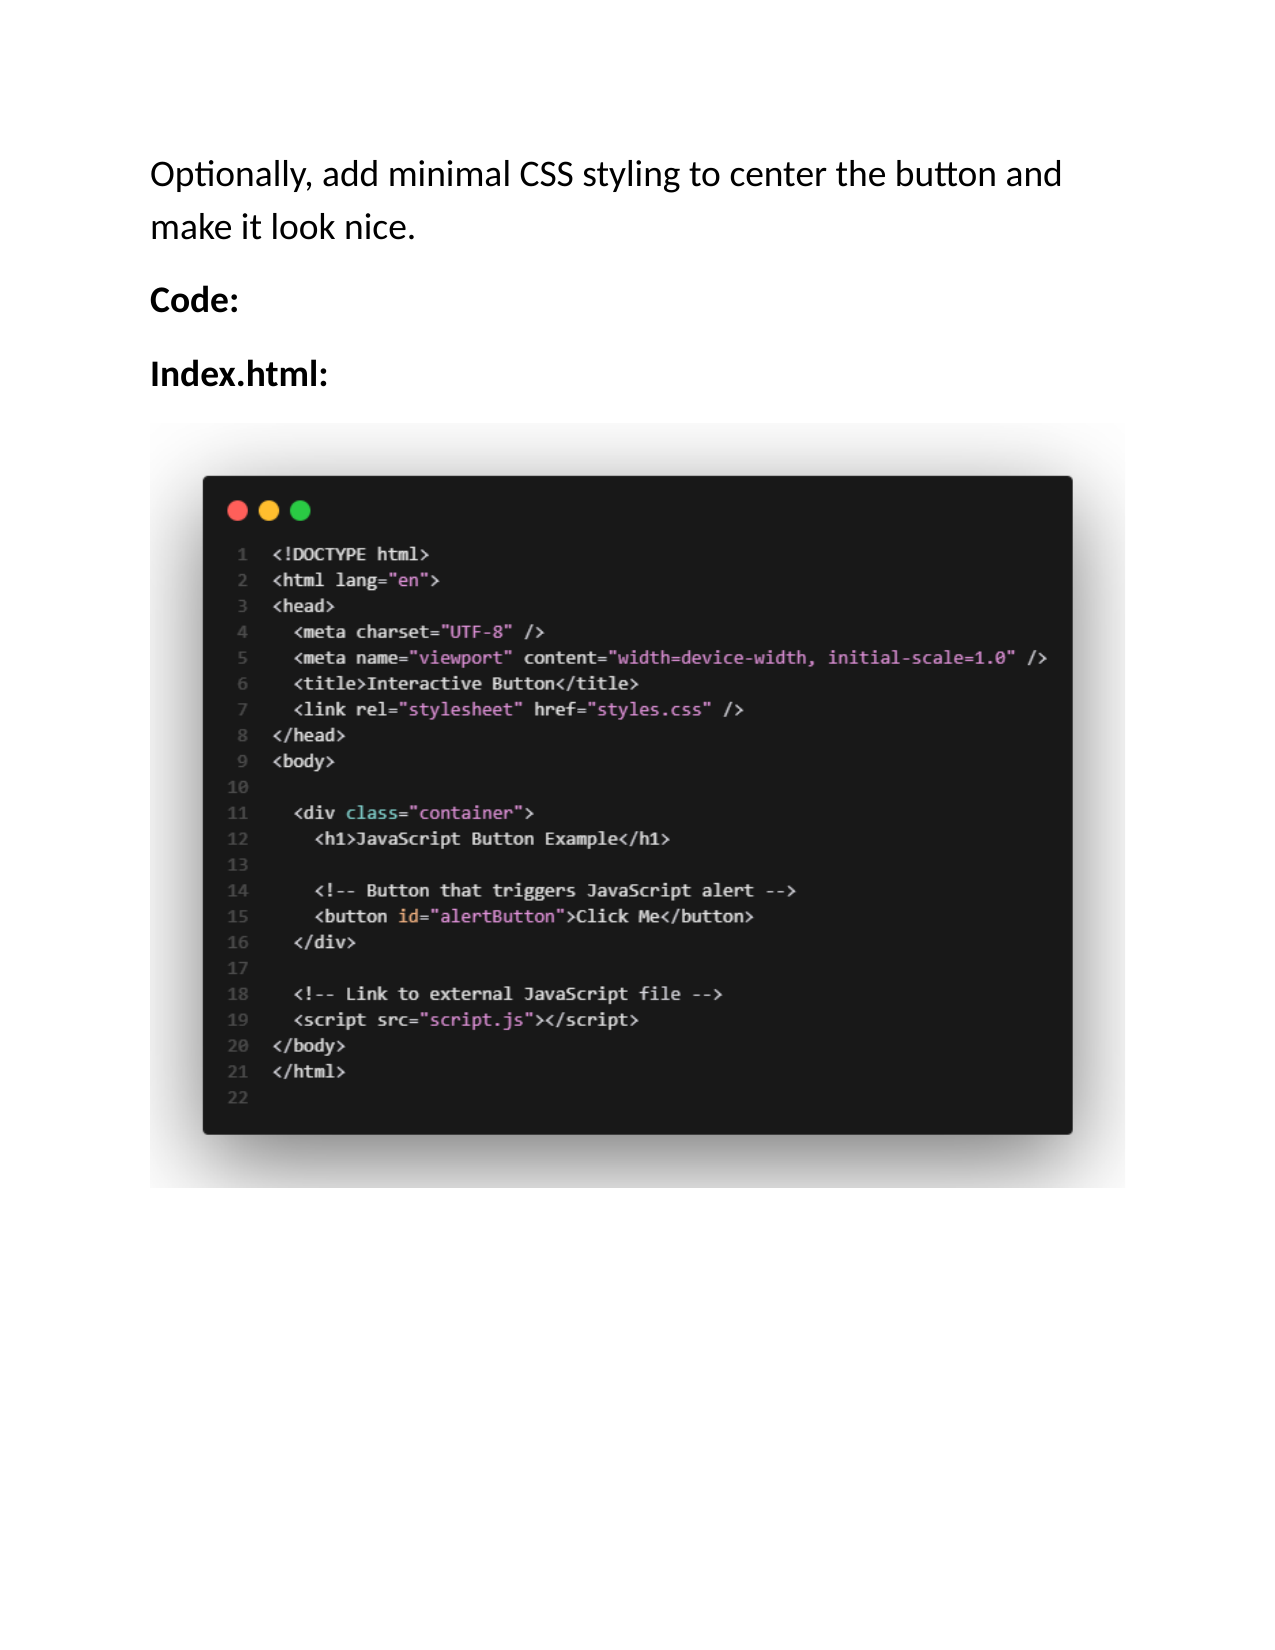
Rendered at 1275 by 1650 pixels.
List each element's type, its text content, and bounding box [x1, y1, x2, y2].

text Code: [150, 276, 1125, 322]
text Index.html: [150, 350, 1125, 396]
picture [150, 423, 1125, 1188]
text Optionally, add minimal CSS styling to center the button and make it look nice. [150, 150, 1125, 248]
